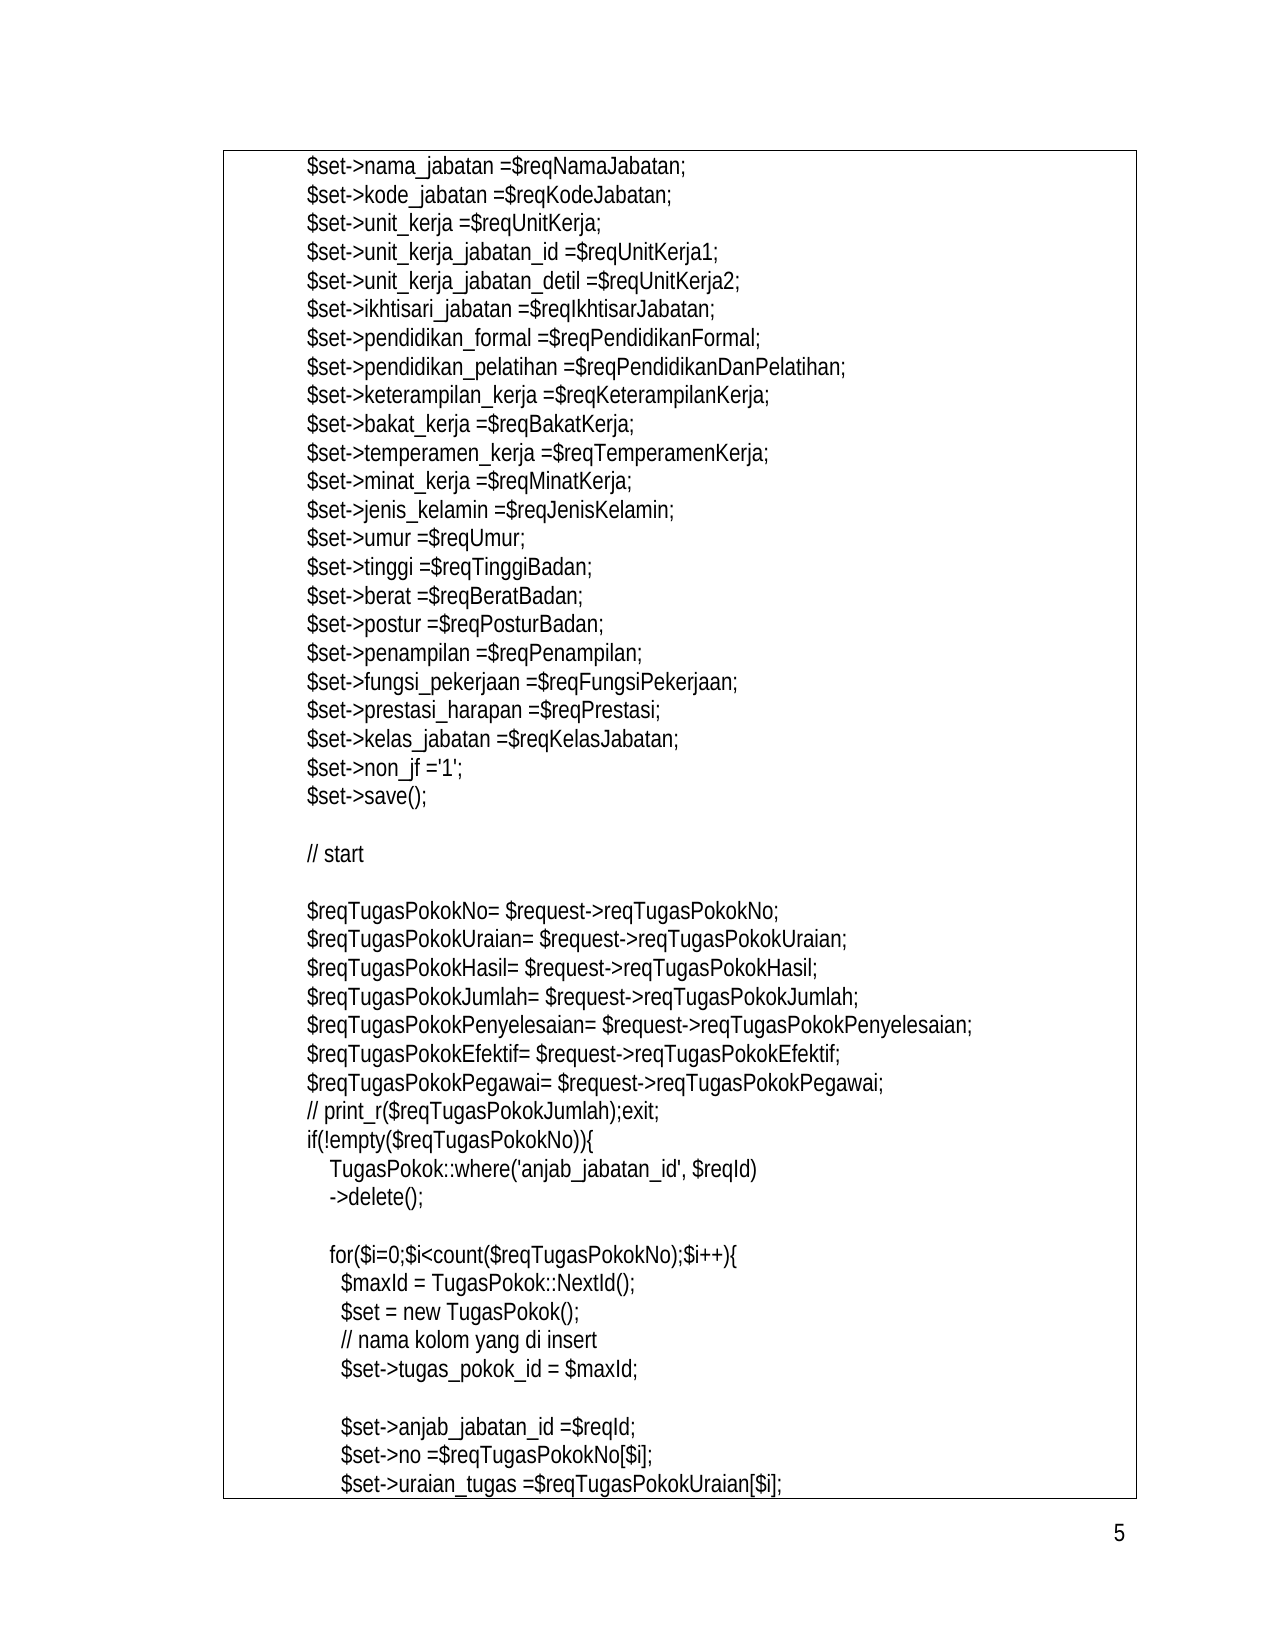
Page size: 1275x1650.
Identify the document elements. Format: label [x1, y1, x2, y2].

table_header [224, 151, 1136, 1497]
